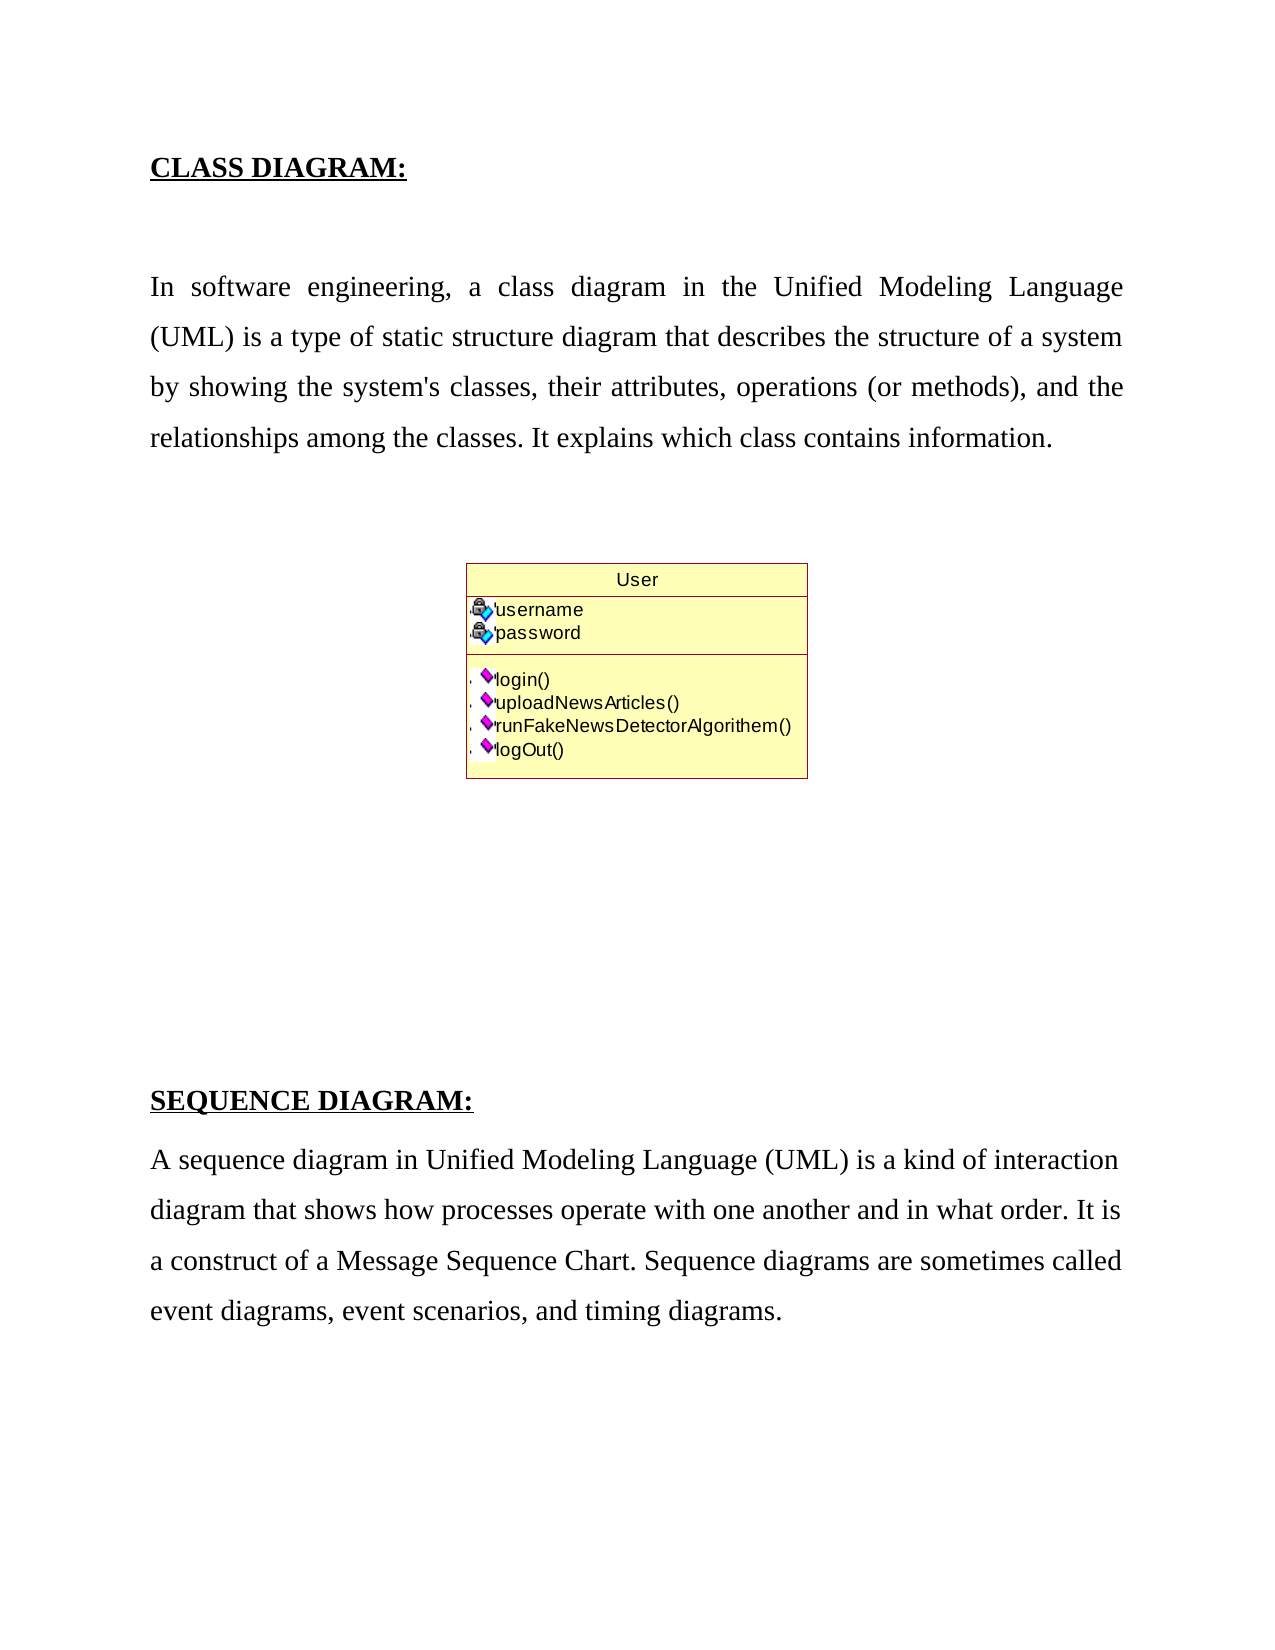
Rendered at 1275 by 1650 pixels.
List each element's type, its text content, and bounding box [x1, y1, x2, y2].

text CLASS DIAGRAM: [150, 150, 1125, 183]
text A sequence diagram in Unified Modeling Language (UML) is a kind of interaction diagram that shows how processes operate with one another and in what order. It is a construct of a Message Sequence Chart. Sequence diagrams are sometimes called event diagrams, event scenarios, and timing diagrams. [150, 1142, 1125, 1327]
text In software engineering, a class diagram in the Unified Modeling Language (UML) is a type of static structure diagram that describes the structure of a system by showing the system's classes, their attributes, operations (or methods), and the relationships among the classes. It explains which class contains information. [150, 269, 1125, 453]
text SEQUENCE DIAGRAM: [150, 1083, 1125, 1116]
